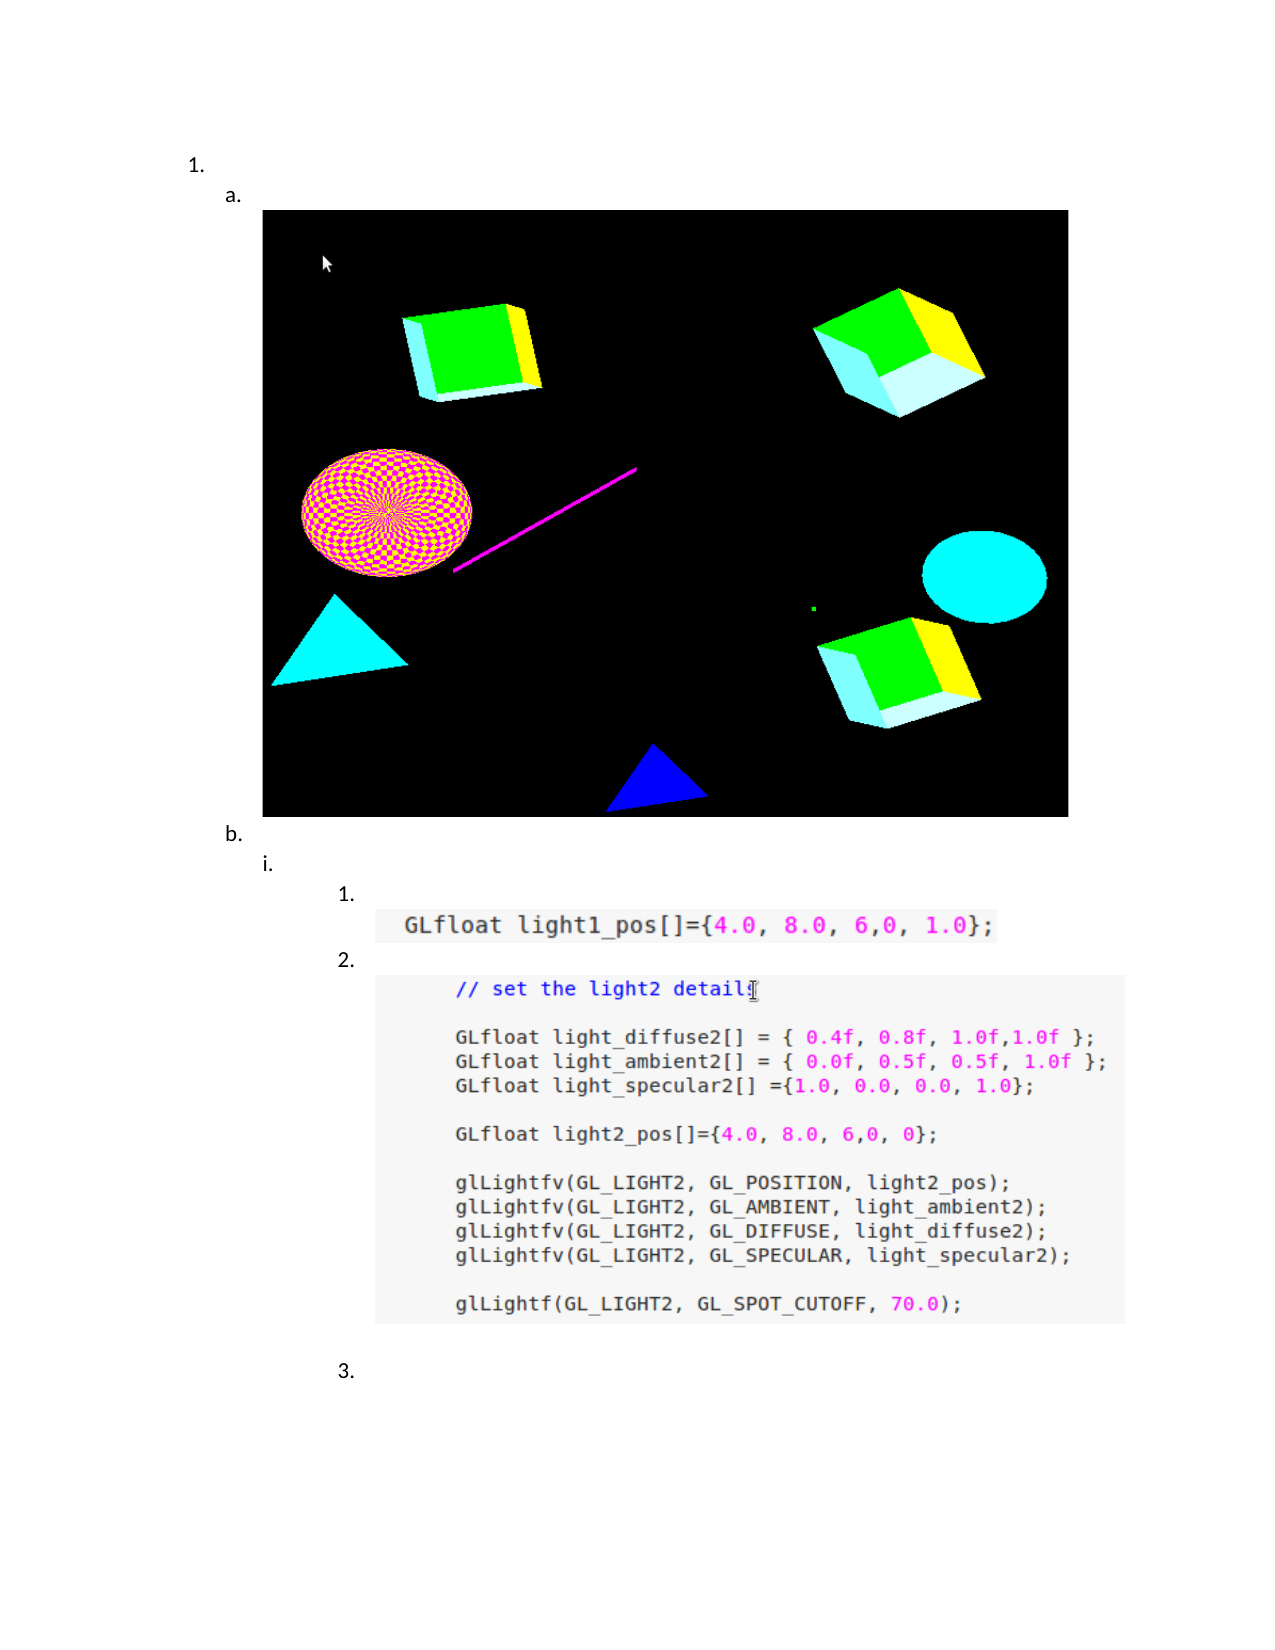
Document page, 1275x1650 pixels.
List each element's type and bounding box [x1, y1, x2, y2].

picture [375, 909, 997, 943]
picture [375, 975, 1125, 1324]
picture [262, 210, 1069, 817]
